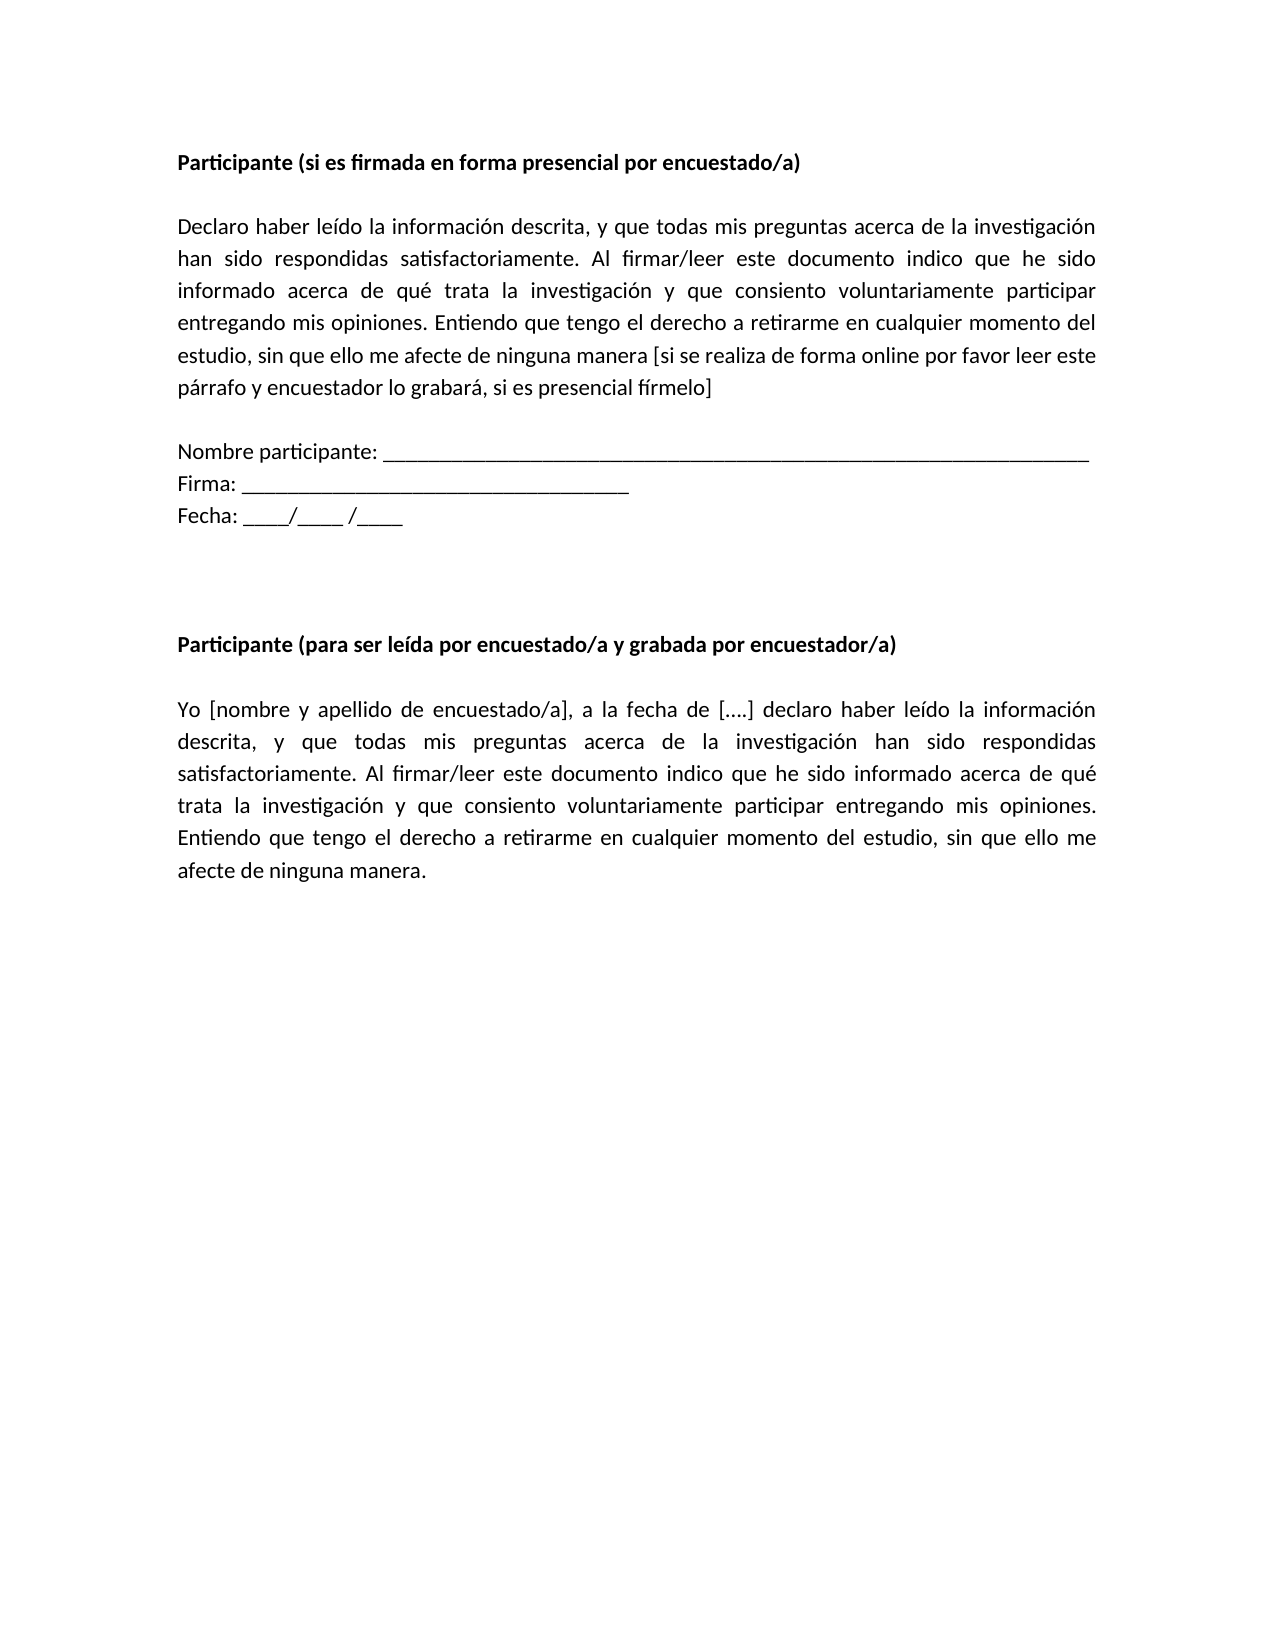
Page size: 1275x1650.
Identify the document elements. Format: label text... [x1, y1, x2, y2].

text Fecha: ____/____ /____ [177, 502, 1098, 530]
text Firma: __________________________________ [177, 469, 1098, 497]
text Nombre participante: ______________________________________________________________ [177, 437, 1098, 465]
text Yo [nombre y apellido de encuestado/a], a la fecha de [….] declaro haber leído la información descrita, y que todas mis preguntas acerca de la investigación han sido respondidas satisfactoriamente. Al firmar/leer este documento indico que he sido informado acerca de qué trata la investigación y que consiento voluntariamente participar entregando mis opiniones. Entiendo que tengo el derecho a retirarme en cualquier momento del estudio, sin que ello me afecte de ninguna manera. [177, 695, 1098, 884]
text Participante (para ser leída por encuestado/a y grabada por encuestador/a) [177, 630, 1098, 658]
text Declaro haber leído la información descrita, y que todas mis preguntas acerca de la investigación han sido respondidas satisfactoriamente. Al firmar/leer este documento indico que he sido informado acerca de qué trata la investigación y que consiento voluntariamente participar entregando mis opiniones. Entiendo que tengo el derecho a retirarme en cualquier momento del estudio, sin que ello me afecte de ninguna manera [si se realiza de forma online por favor leer este párrafo y encuestador lo grabará, si es presencial fírmelo] [177, 212, 1098, 401]
text Participante (si es firmada en forma presencial por encuestado/a) [177, 148, 1098, 176]
